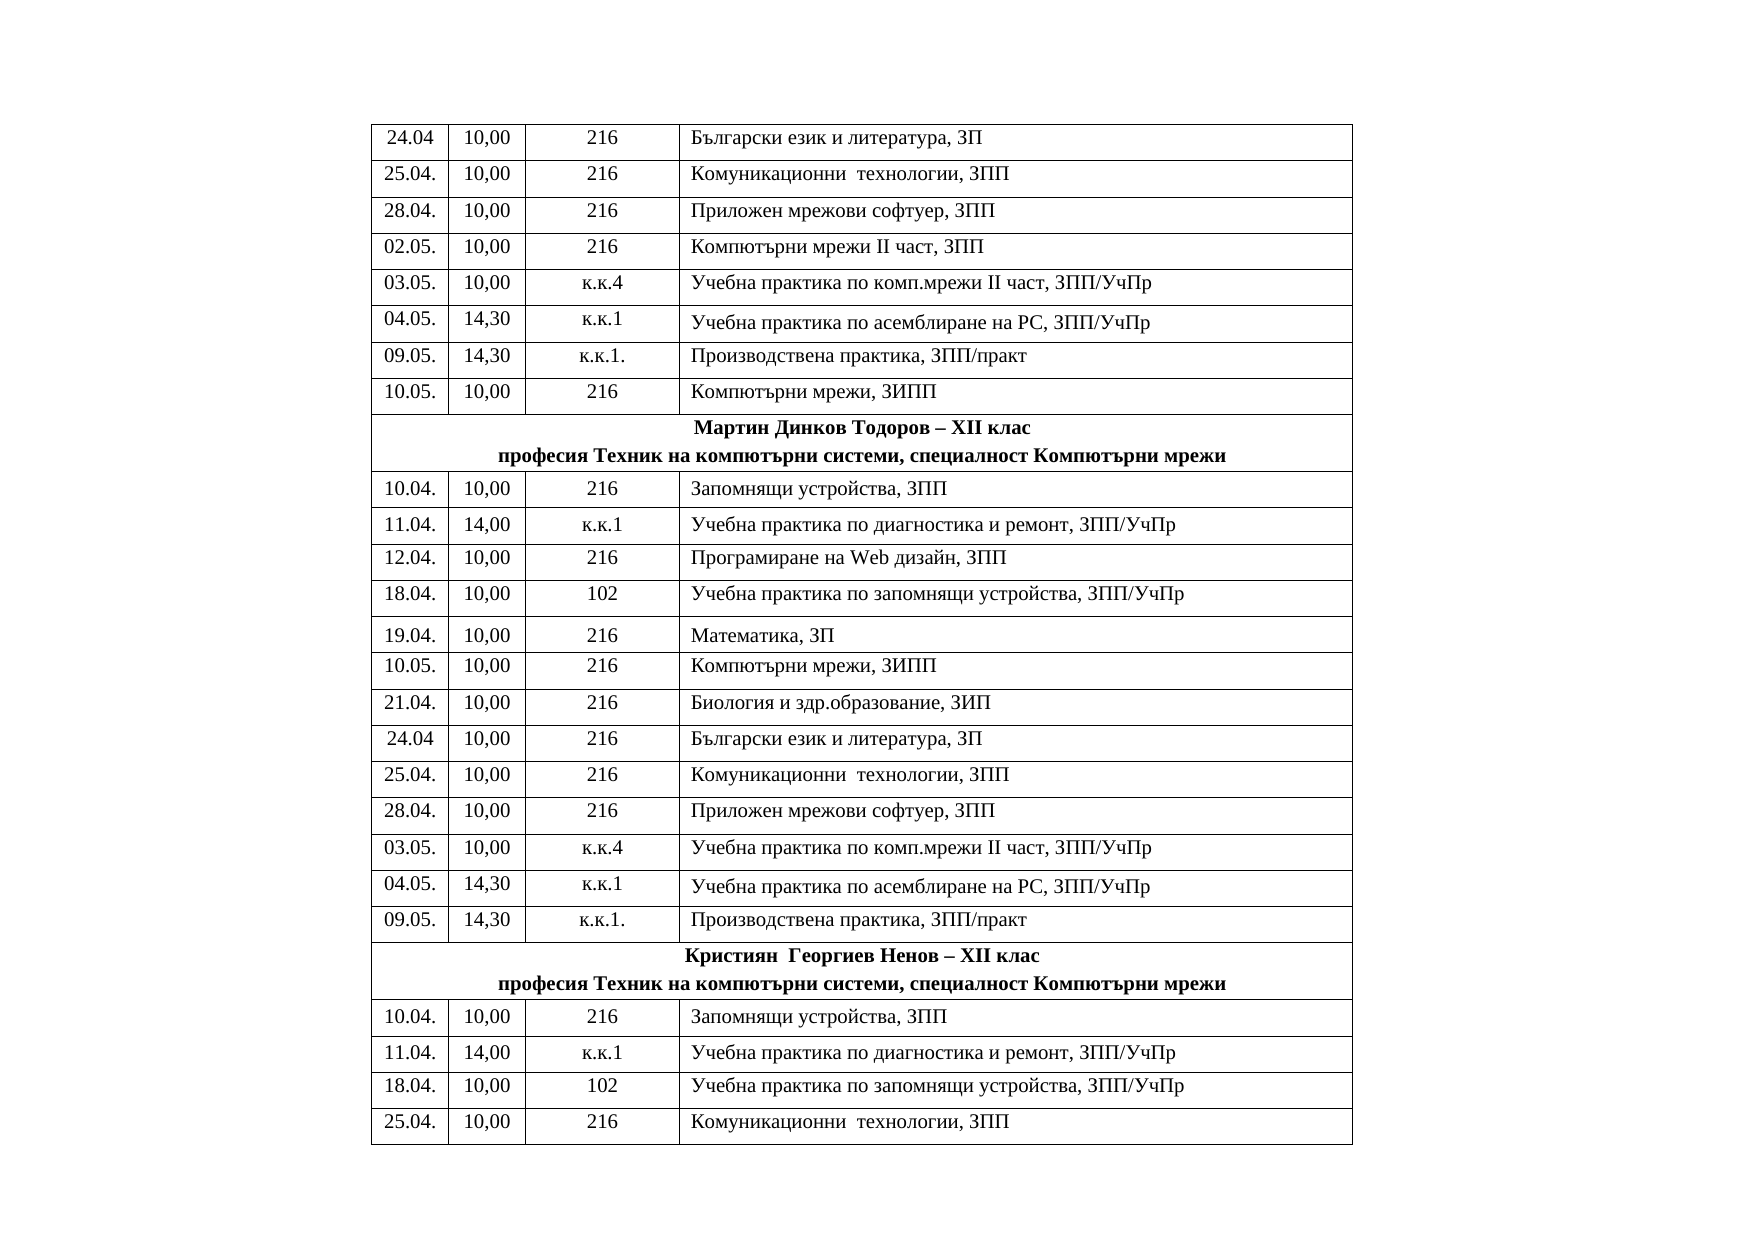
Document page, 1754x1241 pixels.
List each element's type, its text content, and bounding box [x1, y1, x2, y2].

table_cell 10,00 [449, 617, 525, 652]
table_cell 10,00 [449, 762, 525, 797]
table_cell 216 [526, 125, 679, 160]
table_cell 216 [526, 798, 679, 833]
table_cell 216 [526, 198, 679, 233]
table_cell 10,00 [449, 379, 525, 414]
table_cell 10,00 [449, 234, 525, 269]
table_cell 10,00 [449, 472, 525, 507]
table_cell к.к.1 [526, 508, 679, 543]
table_cell Учебна практика по комп.мрежи ІІ част, ЗПП/УчПр [680, 835, 1352, 870]
table_cell 216 [526, 1000, 679, 1036]
table_cell 216 [526, 234, 679, 269]
table_cell 10,00 [449, 835, 525, 870]
table_cell Биология и здр.образование, ЗИП [680, 690, 1352, 725]
table_cell 14,30 [449, 343, 525, 378]
table_cell 10,00 [449, 270, 525, 305]
table_cell Математика, ЗП [680, 617, 1352, 652]
table_cell Производствена практика, ЗПП/практ [680, 907, 1352, 942]
table_cell 28.04. [372, 798, 448, 833]
table_cell 14,00 [449, 508, 525, 543]
table_cell 03.05. [372, 835, 448, 870]
table_cell 18.04. [372, 1073, 448, 1108]
table_cell 216 [526, 472, 679, 507]
table_cell Мартин Динков Тодоров – ХІІ клас професия Техник на компютърни системи, специалност Компютърни мрежи [372, 415, 1352, 471]
table_cell Приложен мрежови софтуер, ЗПП [680, 798, 1352, 833]
table_cell 10,00 [449, 1000, 525, 1036]
table_cell 19.04. [372, 617, 448, 652]
table_cell 10,00 [449, 198, 525, 233]
table_cell 10,00 [449, 653, 525, 688]
table_cell 09.05. [372, 907, 448, 942]
table_cell 24.04 [372, 726, 448, 761]
table_cell Комуникационни технологии, ЗПП [680, 1109, 1352, 1144]
table_cell 24.04 [372, 125, 448, 160]
table_cell 11.04. [372, 508, 448, 543]
table_cell 10,00 [449, 545, 525, 580]
table_cell 14,30 [449, 871, 525, 906]
table_cell Запомнящи устройства, ЗПП [680, 472, 1352, 507]
table_cell 25.04. [372, 161, 448, 197]
table_cell 216 [526, 617, 679, 652]
table_cell 10,00 [449, 1073, 525, 1108]
table_cell Учебна практика по диагностика и ремонт, ЗПП/УчПр [680, 508, 1352, 543]
table_cell 04.05. [372, 306, 448, 342]
table_cell 10,00 [449, 1109, 525, 1144]
table_cell 216 [526, 1109, 679, 1144]
table_cell 10,00 [449, 125, 525, 160]
table_cell 10,00 [449, 726, 525, 761]
table_cell 102 [526, 581, 679, 616]
table_cell Учебна практика по асемблиране на РС, ЗПП/УчПр [680, 871, 1352, 906]
table_cell 14,30 [449, 306, 525, 342]
table_cell 216 [526, 690, 679, 725]
table_cell 216 [526, 379, 679, 414]
table_cell 11.04. [372, 1037, 448, 1072]
table_cell 216 [526, 161, 679, 197]
table_cell Компютърни мрежи, ЗИПП [680, 653, 1352, 688]
table_cell Учебна практика по запомнящи устройства, ЗПП/УчПр [680, 581, 1352, 616]
table_cell 10.05. [372, 379, 448, 414]
table_cell 18.04. [372, 581, 448, 616]
table_cell к.к.1. [526, 907, 679, 942]
table_cell Кристиян Георгиев Ненов – ХІІ клас професия Техник на компютърни системи, специалност Компютърни мрежи [372, 943, 1352, 999]
table_cell Компютърни мрежи, ЗИПП [680, 379, 1352, 414]
table_cell 09.05. [372, 343, 448, 378]
table_cell 25.04. [372, 1109, 448, 1144]
table_cell к.к.1 [526, 871, 679, 906]
table_cell 10,00 [449, 581, 525, 616]
table_cell Български език и литература, ЗП [680, 726, 1352, 761]
table_cell Производствена практика, ЗПП/практ [680, 343, 1352, 378]
table_cell 10,00 [449, 161, 525, 197]
table_cell Учебна практика по запомнящи устройства, ЗПП/УчПр [680, 1073, 1352, 1108]
table_cell 04.05. [372, 871, 448, 906]
table_cell 14,00 [449, 1037, 525, 1072]
table_cell 14,30 [449, 907, 525, 942]
table_cell Български език и литература, ЗП [680, 125, 1352, 160]
table_cell к.к.4 [526, 835, 679, 870]
table_cell Запомнящи устройства, ЗПП [680, 1000, 1352, 1036]
table_cell к.к.4 [526, 270, 679, 305]
table_cell 02.05. [372, 234, 448, 269]
table_cell 10,00 [449, 690, 525, 725]
table_cell 12.04. [372, 545, 448, 580]
table_cell Компютърни мрежи ІІ част, ЗПП [680, 234, 1352, 269]
table_cell 216 [526, 762, 679, 797]
table_cell 216 [526, 726, 679, 761]
table_cell 216 [526, 653, 679, 688]
table_cell 03.05. [372, 270, 448, 305]
table_cell 10.05. [372, 653, 448, 688]
table_cell 102 [526, 1073, 679, 1108]
table_cell к.к.1. [526, 343, 679, 378]
table_cell 25.04. [372, 762, 448, 797]
table_cell 216 [526, 545, 679, 580]
table_cell Учебна практика по комп.мрежи ІІ част, ЗПП/УчПр [680, 270, 1352, 305]
table_cell 10,00 [449, 798, 525, 833]
table_cell Учебна практика по асемблиране на РС, ЗПП/УчПр [680, 306, 1352, 342]
table_cell 28.04. [372, 198, 448, 233]
table_cell Учебна практика по диагностика и ремонт, ЗПП/УчПр [680, 1037, 1352, 1072]
table_cell 10.04. [372, 472, 448, 507]
table_cell Комуникационни технологии, ЗПП [680, 762, 1352, 797]
table_cell 21.04. [372, 690, 448, 725]
table_cell Комуникационни технологии, ЗПП [680, 161, 1352, 197]
table_cell Програмиране на Web дизайн, ЗПП [680, 545, 1352, 580]
table_cell 10.04. [372, 1000, 448, 1036]
table_cell Приложен мрежови софтуер, ЗПП [680, 198, 1352, 233]
table_cell к.к.1 [526, 1037, 679, 1072]
table_cell к.к.1 [526, 306, 679, 342]
